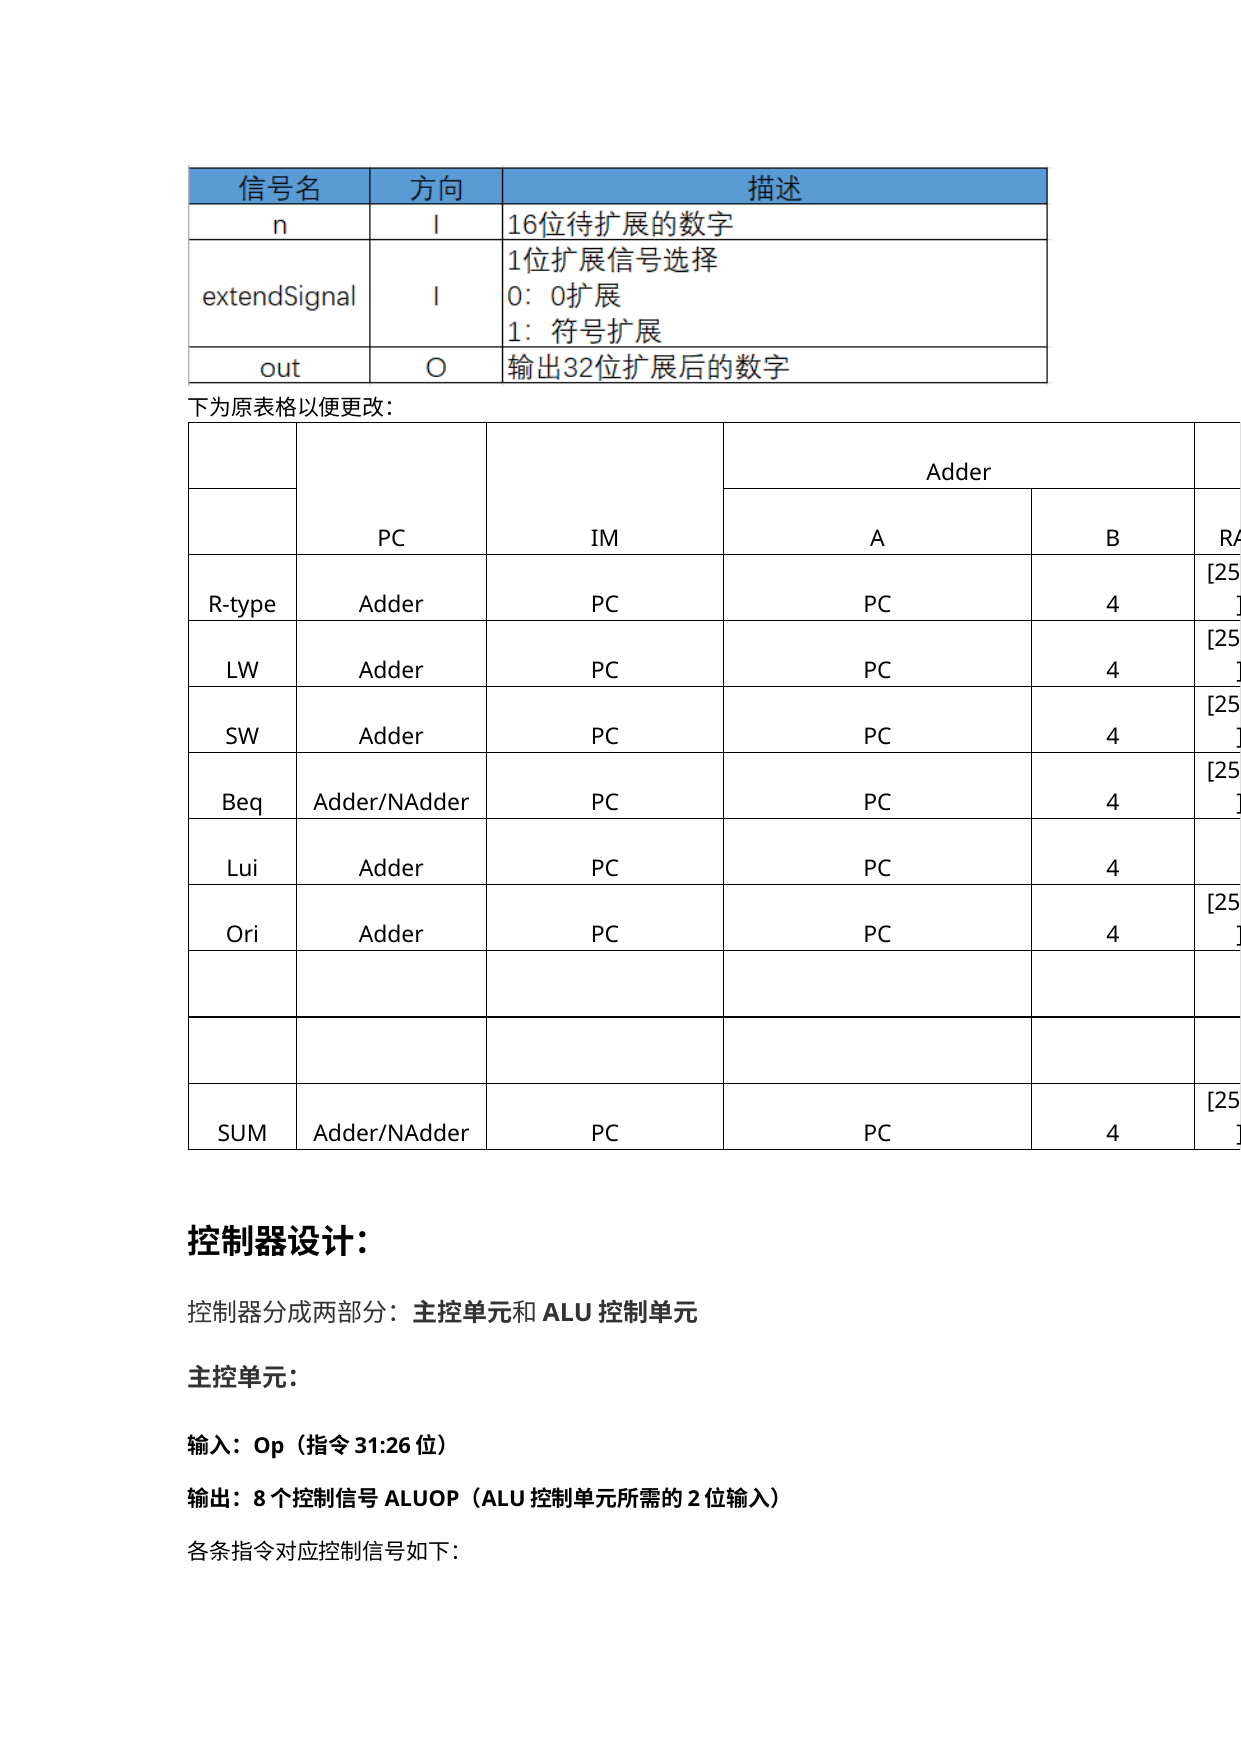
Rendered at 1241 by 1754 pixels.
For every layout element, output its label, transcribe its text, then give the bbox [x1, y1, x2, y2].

table_cell [487, 1018, 723, 1082]
table_cell PC [724, 621, 1031, 686]
table_cell PC [724, 1084, 1031, 1148]
table_cell [25:21] [1195, 1084, 1240, 1148]
text 下为原表格以便更改： [187, 389, 1053, 422]
table_cell 4 [1032, 621, 1194, 686]
table_cell [189, 951, 296, 1016]
table_cell [25:21] [1195, 687, 1240, 752]
table_cell A [724, 489, 1031, 554]
table_cell PC [724, 753, 1031, 818]
text 输出：8个控制信号 ALUOP（ALU控制单元所需的2位输入） [187, 1481, 1053, 1513]
table_cell Adder/NAdder [297, 1084, 486, 1148]
table_cell B [1032, 489, 1194, 554]
table_cell RA1 [1195, 489, 1240, 554]
table_cell [1195, 951, 1240, 1016]
table_cell SUM [189, 1084, 296, 1148]
table_cell [1195, 1018, 1240, 1082]
table_header [189, 423, 296, 488]
table_cell R-type [189, 555, 296, 620]
table_cell SW [189, 687, 296, 752]
text 各条指令对应控制信号如下： [187, 1533, 1053, 1566]
table_cell 4 [1032, 1084, 1194, 1148]
table_cell 4 [1032, 555, 1194, 620]
table_cell LW [189, 621, 296, 686]
table_header IM [487, 423, 723, 554]
table_cell [1195, 819, 1240, 884]
table_cell PC [487, 753, 723, 818]
text 主控单元： [187, 1343, 1053, 1408]
table_cell [189, 1018, 296, 1082]
table_cell Ori [189, 885, 296, 950]
table_cell 4 [1032, 687, 1194, 752]
table_cell [25:21] [1195, 555, 1240, 620]
table_cell [724, 1018, 1031, 1082]
table_cell PC [487, 687, 723, 752]
table_cell Lui [189, 819, 296, 884]
table_cell PC [724, 819, 1031, 884]
table_cell PC [724, 687, 1031, 752]
table_cell [25:21] [1195, 885, 1240, 950]
table_cell 4 [1032, 819, 1194, 884]
table_header PC [297, 423, 486, 554]
table_cell [724, 951, 1031, 1016]
subtitle 控制器设计： [187, 1207, 1053, 1272]
picture [187, 165, 1053, 386]
table_cell [25:21] [1195, 621, 1240, 686]
table_cell [297, 951, 486, 1016]
table_cell Adder [297, 687, 486, 752]
text 输入：Op（指令31:26位） [187, 1428, 1053, 1461]
table_cell [189, 489, 296, 554]
table_cell Adder [297, 819, 486, 884]
table_header RF [1195, 423, 1240, 488]
table_cell 4 [1032, 753, 1194, 818]
table_cell [487, 951, 723, 1016]
table_cell Adder/NAdder [297, 753, 486, 818]
table_header Adder [724, 423, 1194, 488]
table_cell PC [487, 885, 723, 950]
table_cell [1032, 1018, 1194, 1082]
table_cell [25:21] [1195, 753, 1240, 818]
table_cell [1032, 951, 1194, 1016]
table_cell PC [487, 555, 723, 620]
table_cell PC [487, 819, 723, 884]
table_cell [297, 1018, 486, 1082]
text 控制器分成两部分：主控单元和ALU控制单元 [187, 1278, 1053, 1343]
table_cell Beq [189, 753, 296, 818]
table_cell Adder [297, 885, 486, 950]
table_cell Adder [297, 555, 486, 620]
table_cell PC [487, 1084, 723, 1148]
table_cell PC [487, 621, 723, 686]
table_cell PC [724, 885, 1031, 950]
table_cell 4 [1032, 885, 1194, 950]
table_cell Adder [297, 621, 486, 686]
table_cell PC [724, 555, 1031, 620]
